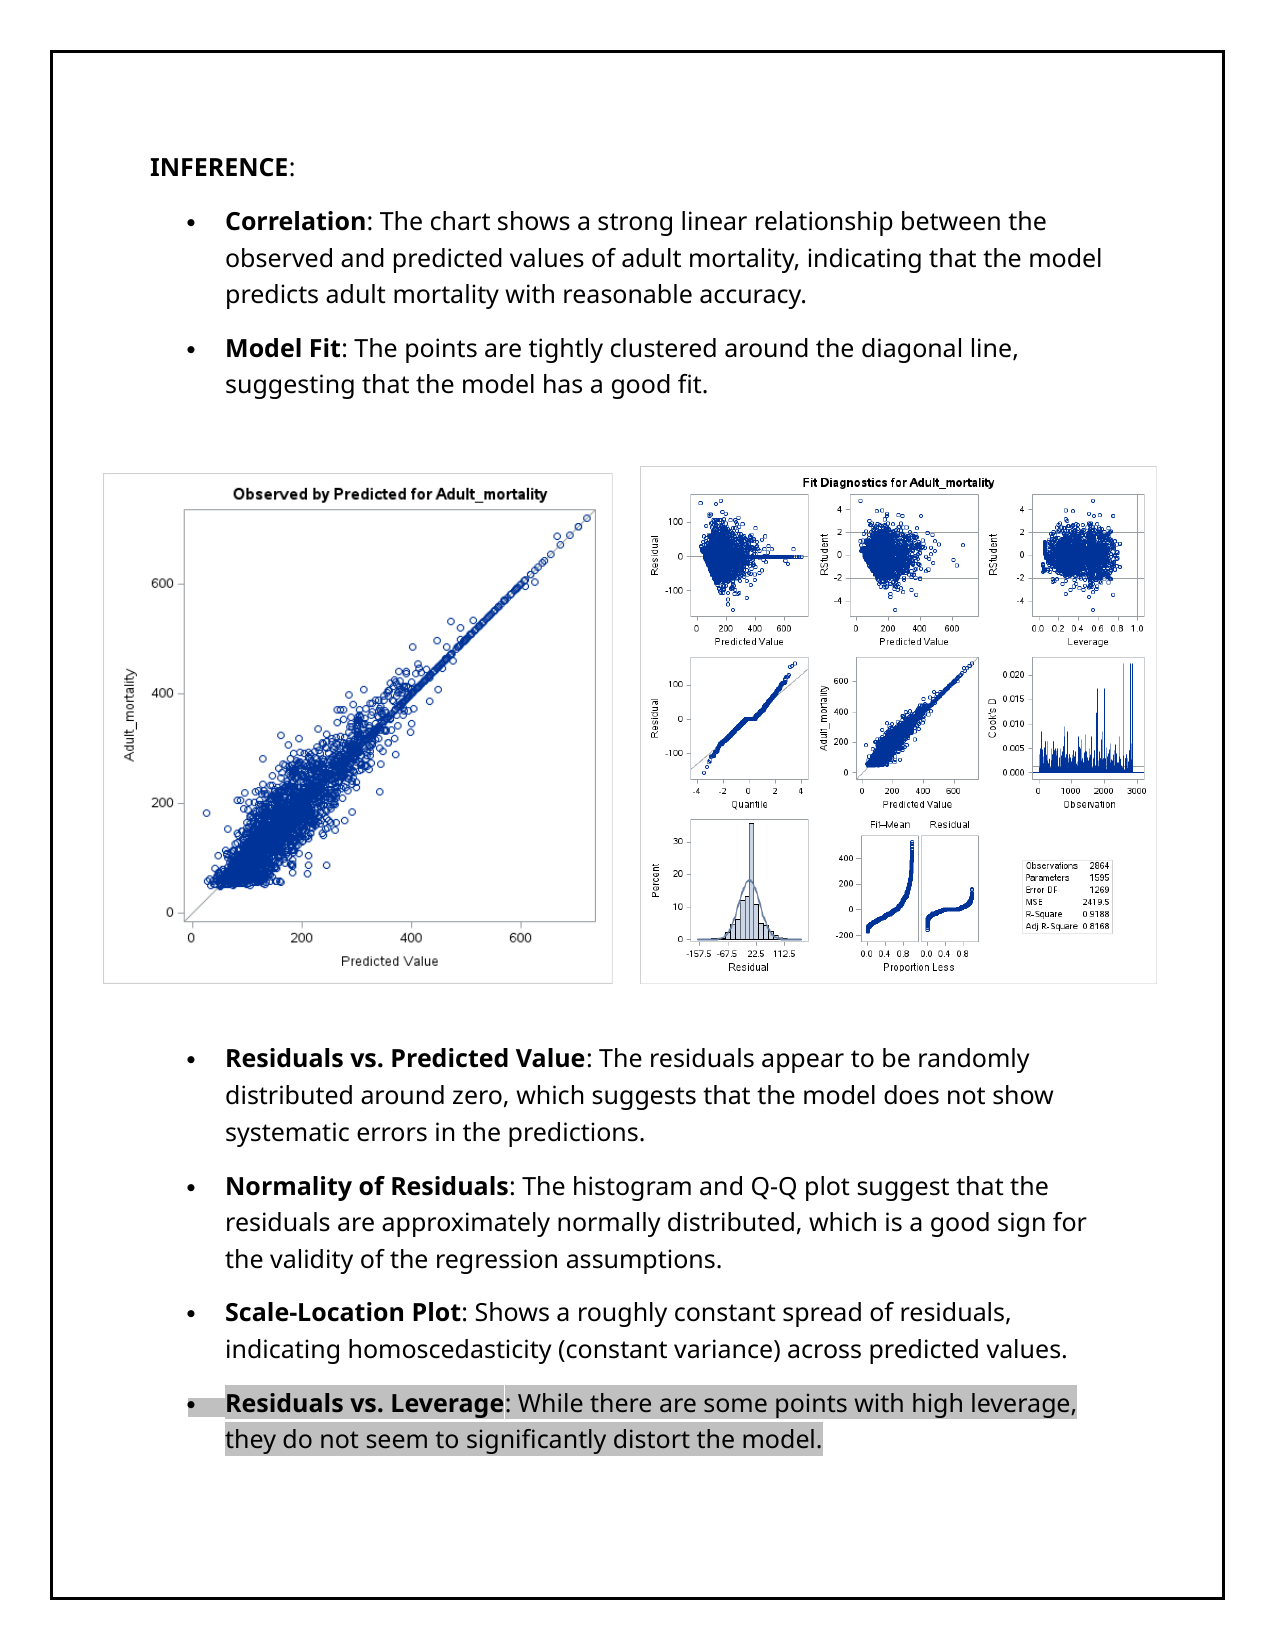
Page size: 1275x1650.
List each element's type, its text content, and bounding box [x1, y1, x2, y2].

list Correlation: The chart shows a strong linear relationship between the observed and predicted values of adult mortality, indicating that the model predicts adult mortality with reasonable accuracy. [187, 203, 1125, 311]
text INFERENCE: [150, 150, 1125, 184]
picture [640, 466, 1157, 984]
list Scale-Location Plot: Shows a roughly constant spread of residuals, indicating homoscedasticity (constant variance) across predicted values. [187, 1295, 1125, 1366]
picture [103, 473, 613, 984]
list Residuals vs. Leverage: While there are some points with high leverage, they do not seem to significantly distort the model. [187, 1385, 1125, 1456]
list Model Fit: The points are tightly clustered around the diagonal line, suggesting that the model has a good fit. [187, 330, 1125, 401]
list Normality of Residuals: The histogram and Q-Q plot suggest that the residuals are approximately normally distributed, which is a good sign for the validity of the regression assumptions. [187, 1168, 1125, 1276]
list Residuals vs. Predicted Value: The residuals appear to be randomly distributed around zero, which suggests that the model does not show systematic errors in the predictions. [187, 1041, 1125, 1149]
